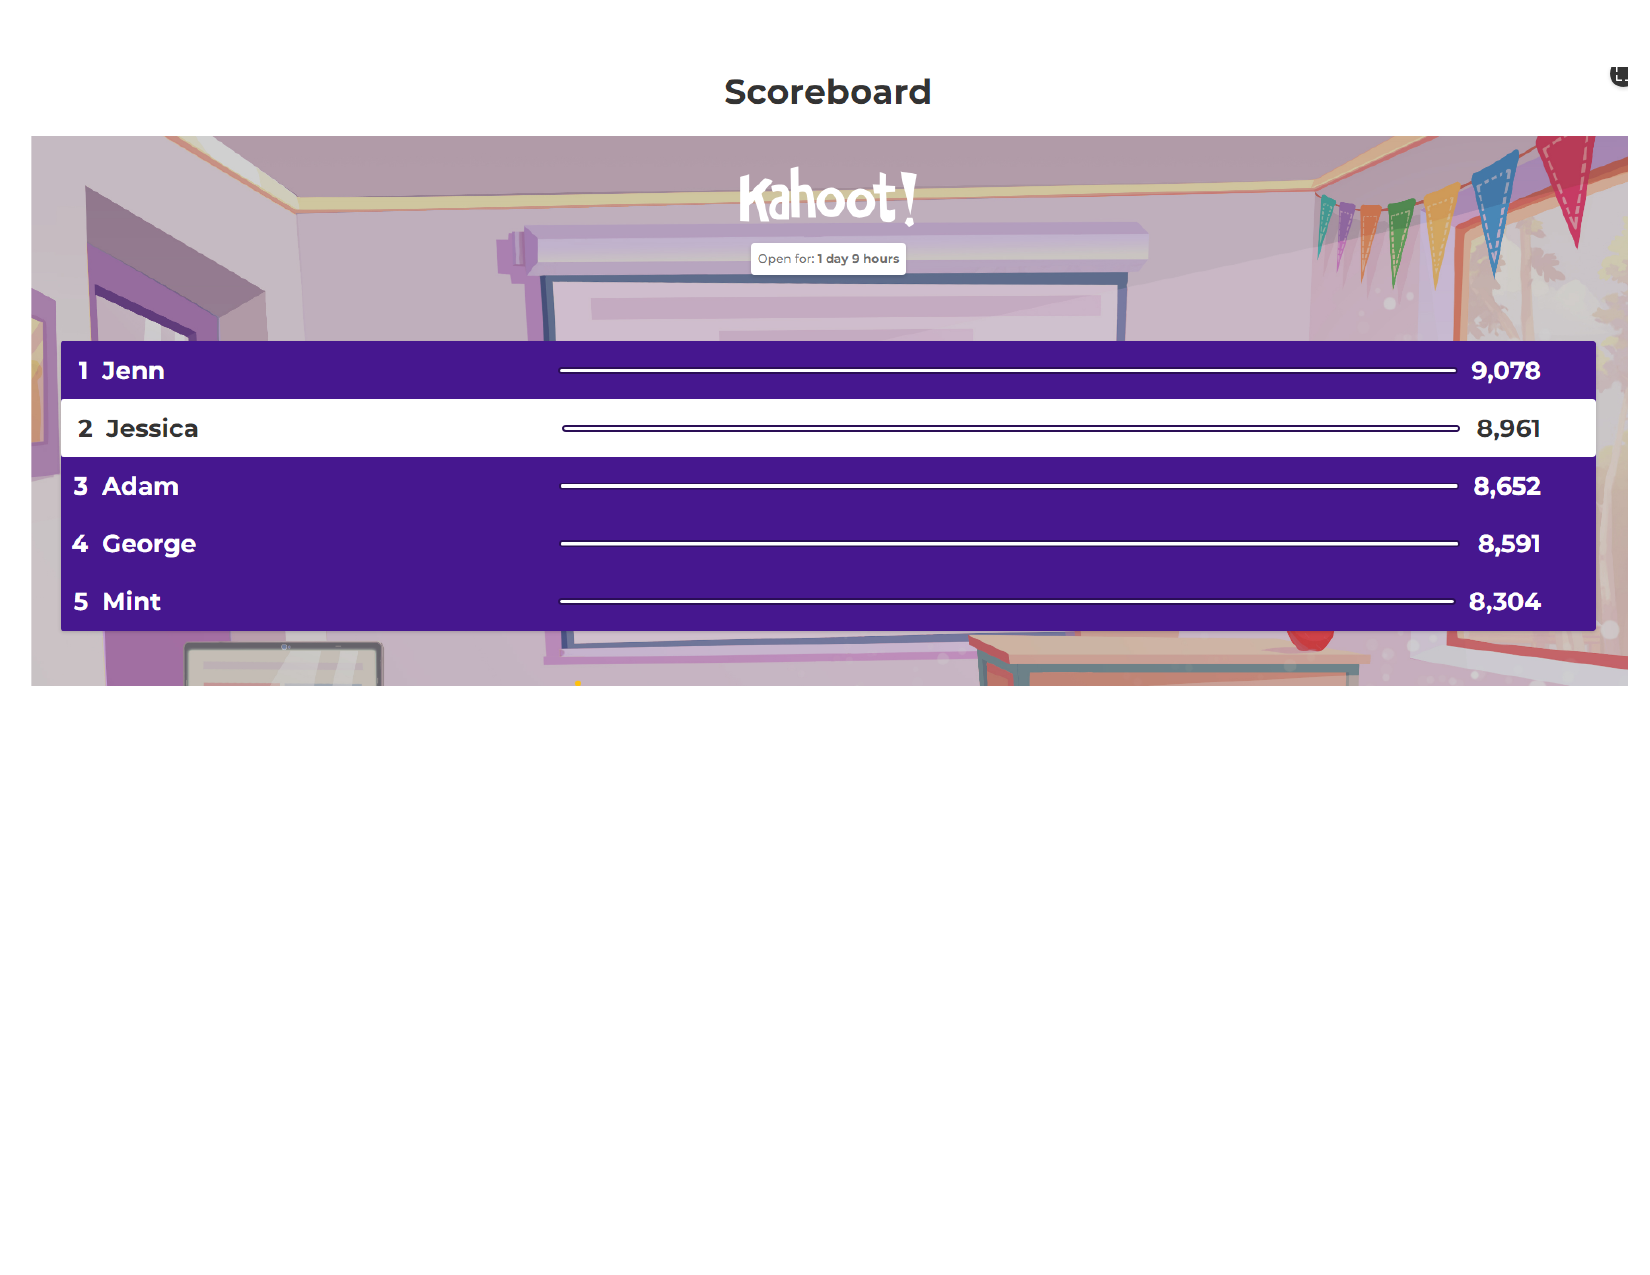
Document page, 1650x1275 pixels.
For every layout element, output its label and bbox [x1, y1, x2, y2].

picture [31, 67, 1627, 686]
